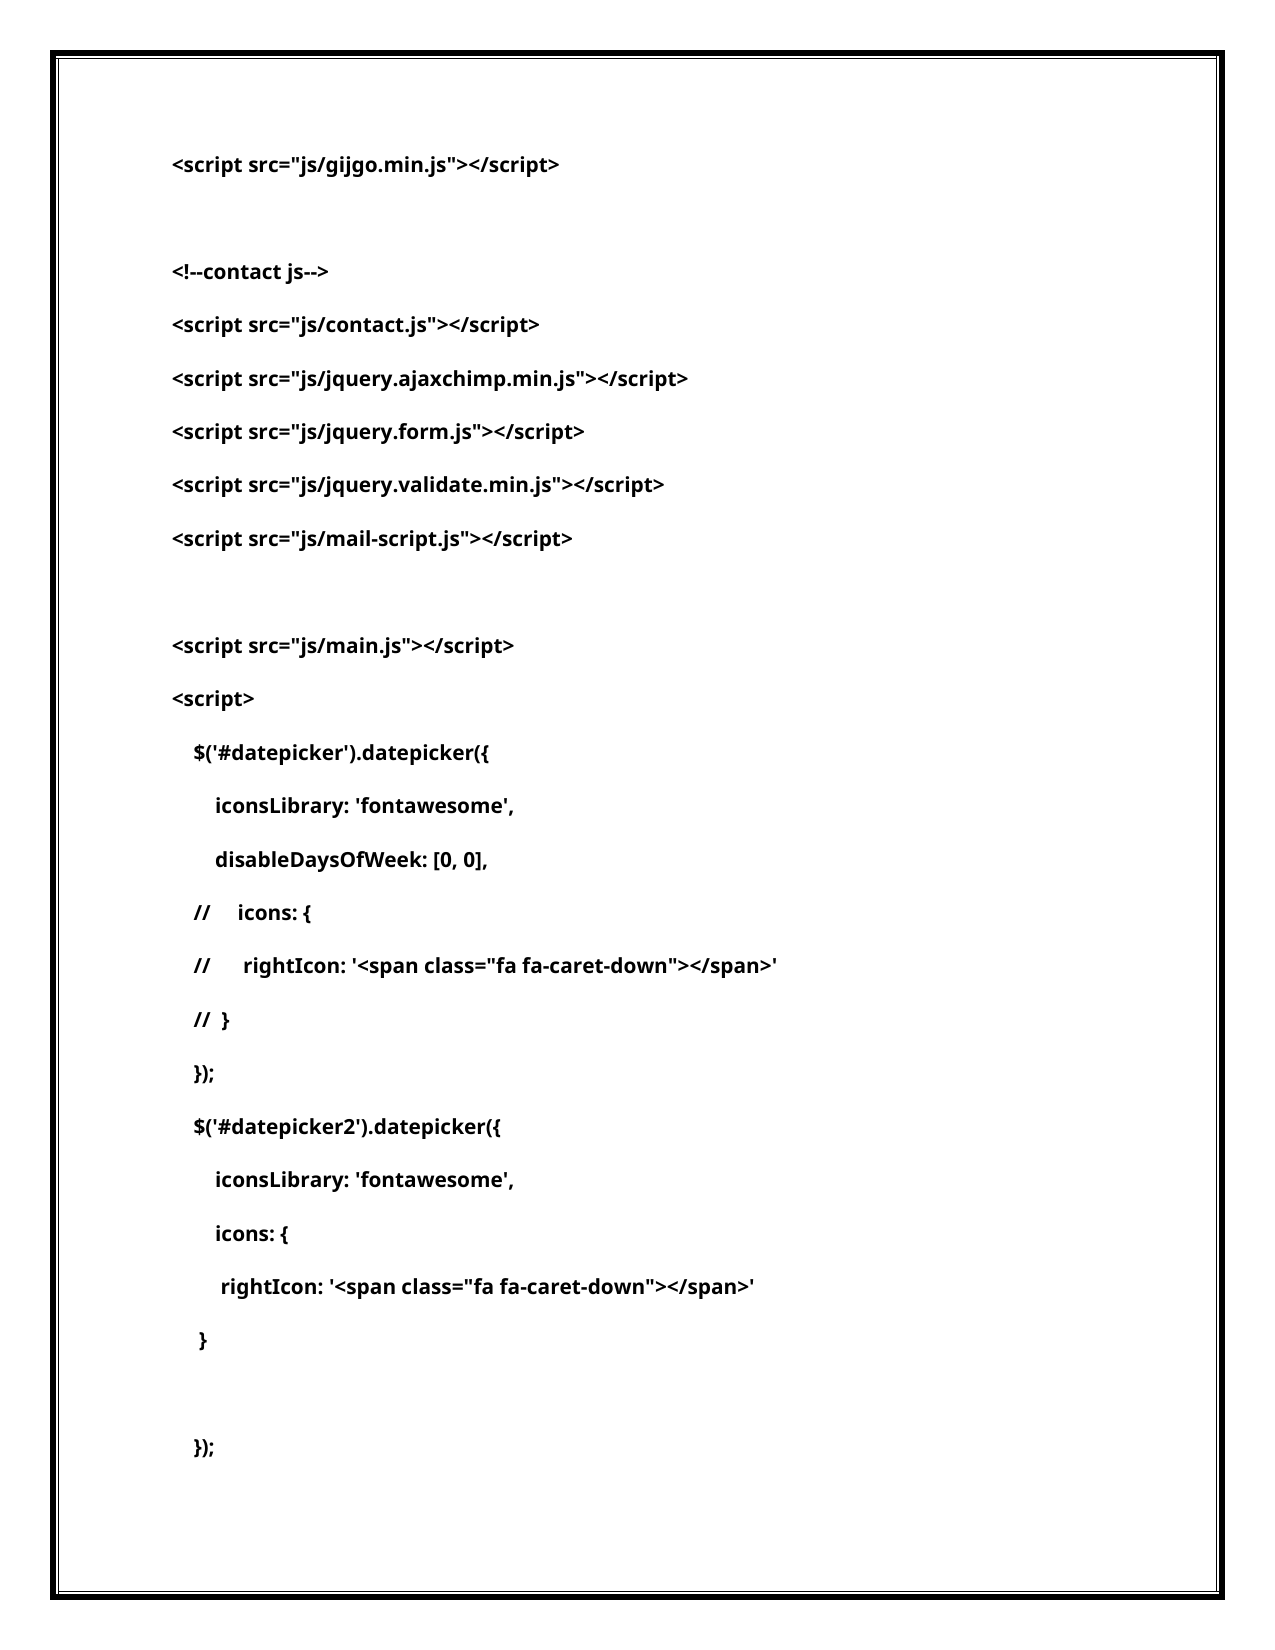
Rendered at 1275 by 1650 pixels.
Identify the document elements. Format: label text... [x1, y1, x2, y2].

text }); [150, 1058, 1125, 1087]
text iconsLibrary: 'fontawesome', [150, 791, 1125, 820]
text <script src="js/contact.js"></script> [150, 310, 1125, 339]
text <script> [150, 684, 1125, 713]
text <!--contact js--> [150, 257, 1125, 285]
text disableDaysOfWeek: [0, 0], [150, 845, 1125, 873]
text }); [150, 1432, 1125, 1461]
text icons: { [150, 1219, 1125, 1247]
text <script src="js/gijgo.min.js"></script> [150, 150, 1125, 178]
text // rightIcon: '<span class="fa fa-caret-down"></span>' [150, 952, 1125, 980]
text <script src="js/jquery.form.js"></script> [150, 417, 1125, 446]
text <script src="js/jquery.validate.min.js"></script> [150, 471, 1125, 499]
text <script src="js/main.js"></script> [150, 631, 1125, 659]
text } [150, 1326, 1125, 1354]
text // } [150, 1005, 1125, 1033]
text rightIcon: '<span class="fa fa-caret-down"></span>' [150, 1272, 1125, 1301]
text <script src="js/jquery.ajaxchimp.min.js"></script> [150, 364, 1125, 392]
text iconsLibrary: 'fontawesome', [150, 1165, 1125, 1194]
text // icons: { [150, 898, 1125, 927]
text $('#datepicker').datepicker({ [150, 738, 1125, 766]
text $('#datepicker2').datepicker({ [150, 1112, 1125, 1140]
text <script src="js/mail-script.js"></script> [150, 524, 1125, 552]
